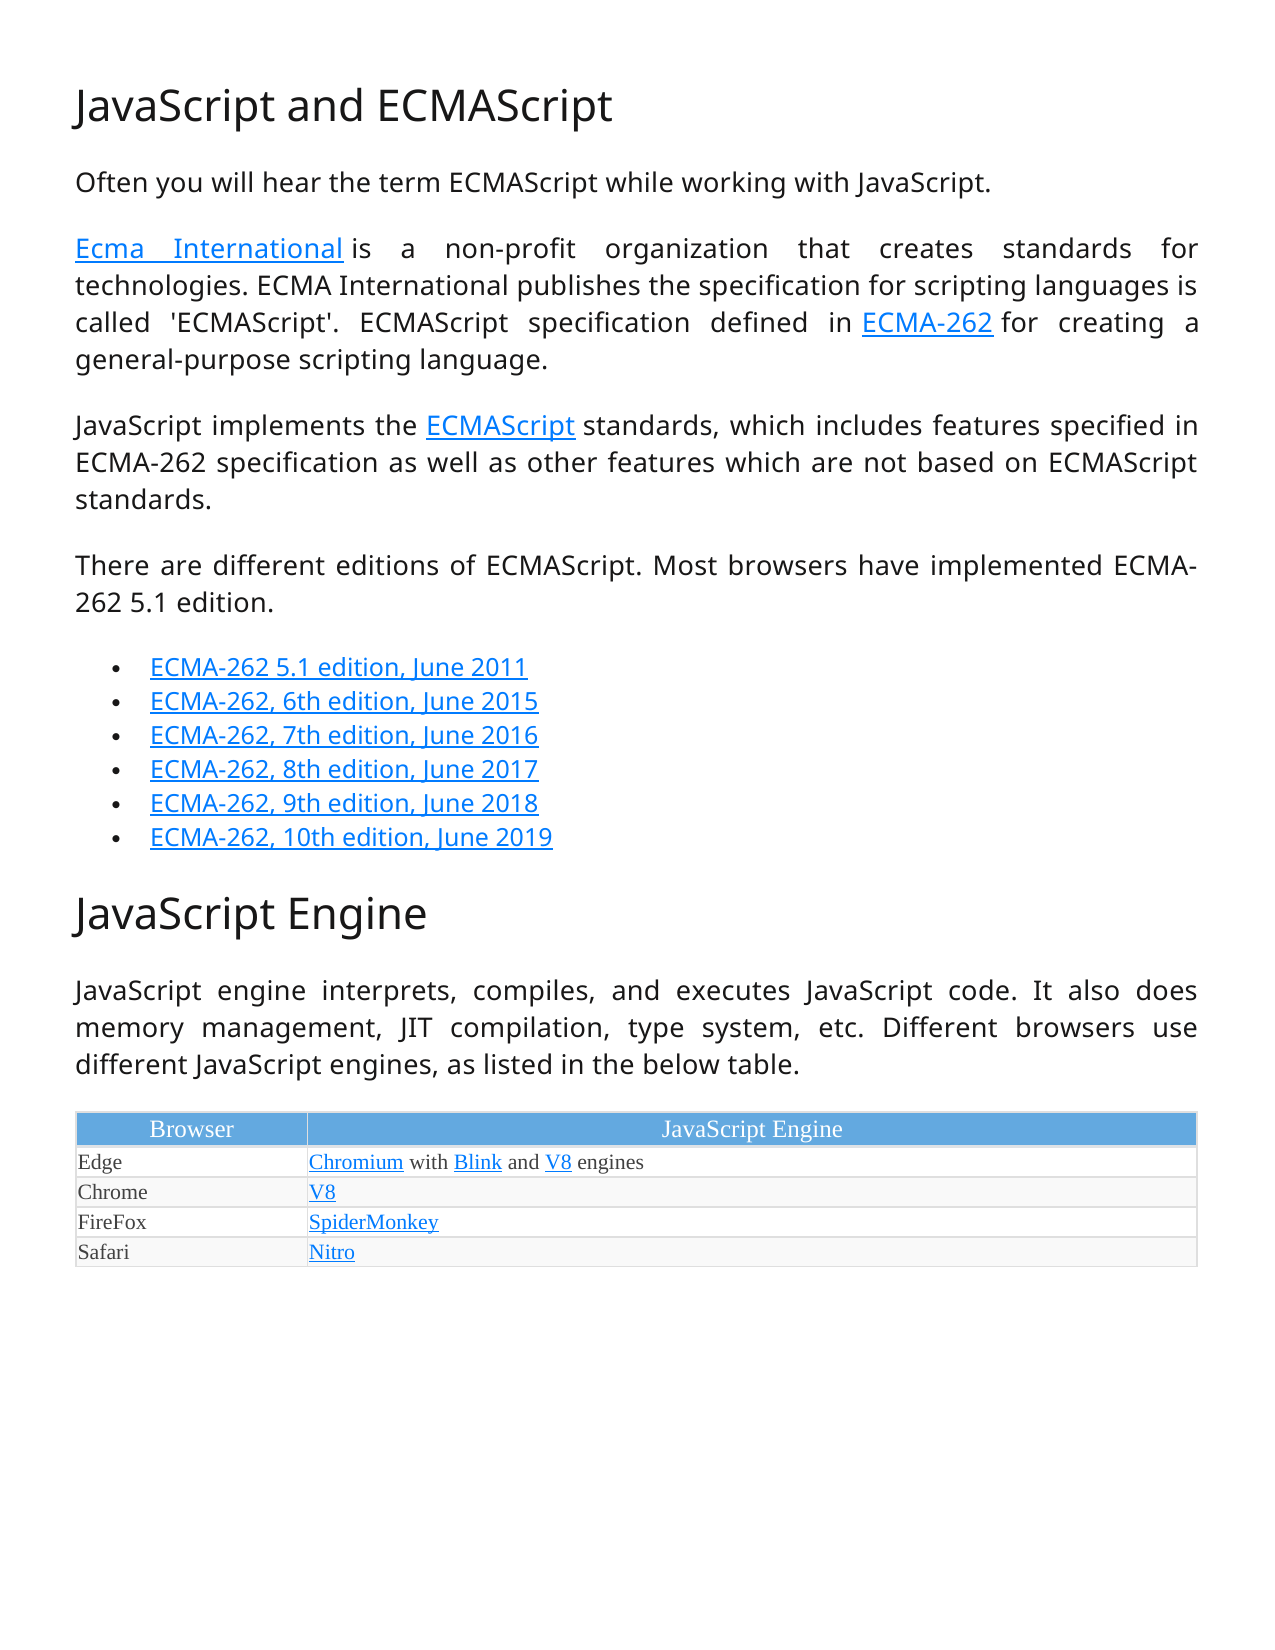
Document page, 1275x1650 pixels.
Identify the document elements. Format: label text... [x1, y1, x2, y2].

list ECMA-262 5.1 edition, June 2011 [112, 649, 1200, 683]
text JavaScript and ECMAScript [75, 75, 1200, 134]
table_cell Chrome [77, 1178, 307, 1206]
table_cell Nitro [308, 1238, 1196, 1266]
list ECMA-262, 10th edition, June 2019 [112, 819, 1200, 853]
table_cell SpiderMonkey [308, 1208, 1196, 1236]
text JavaScript engine interprets, compiles, and executes JavaScript code. It also does memory management, JIT compilation, type system, etc. Different browsers use different JavaScript engines, as listed in the below table. [75, 971, 1200, 1082]
text JavaScript implements the ECMAScript standards, which includes features specified in ECMA-262 specification as well as other features which are not based on ECMAScript standards. [75, 406, 1200, 517]
list ECMA-262, 6th edition, June 2015 [112, 683, 1200, 717]
list ECMA-262, 8th edition, June 2017 [112, 751, 1200, 785]
table_cell Safari [77, 1238, 307, 1266]
table_cell V8 [308, 1178, 1196, 1206]
table_header JavaScript Engine [308, 1113, 1196, 1145]
table_header Browser [77, 1113, 307, 1145]
text Often you will hear the term ECMAScript while working with JavaScript. [75, 164, 1200, 201]
table_cell Chromium with Blink and V8 engines [308, 1148, 1196, 1176]
text Ecma International is a non-profit organization that creates standards for technologies. ECMA International publishes the specification for scripting languages is called 'ECMAScript'. ECMAScript specification defined in ECMA-262 for creating a general-purpose scripting language. [75, 230, 1200, 377]
table_cell FireFox [77, 1208, 307, 1236]
text There are different editions of ECMAScript. Most browsers have implemented ECMA-262 5.1 edition. [75, 546, 1200, 620]
table_cell Edge [77, 1148, 307, 1176]
text JavaScript Engine [75, 883, 1200, 942]
list ECMA-262, 7th edition, June 2016 [112, 717, 1200, 751]
list ECMA-262, 9th edition, June 2018 [112, 785, 1200, 819]
